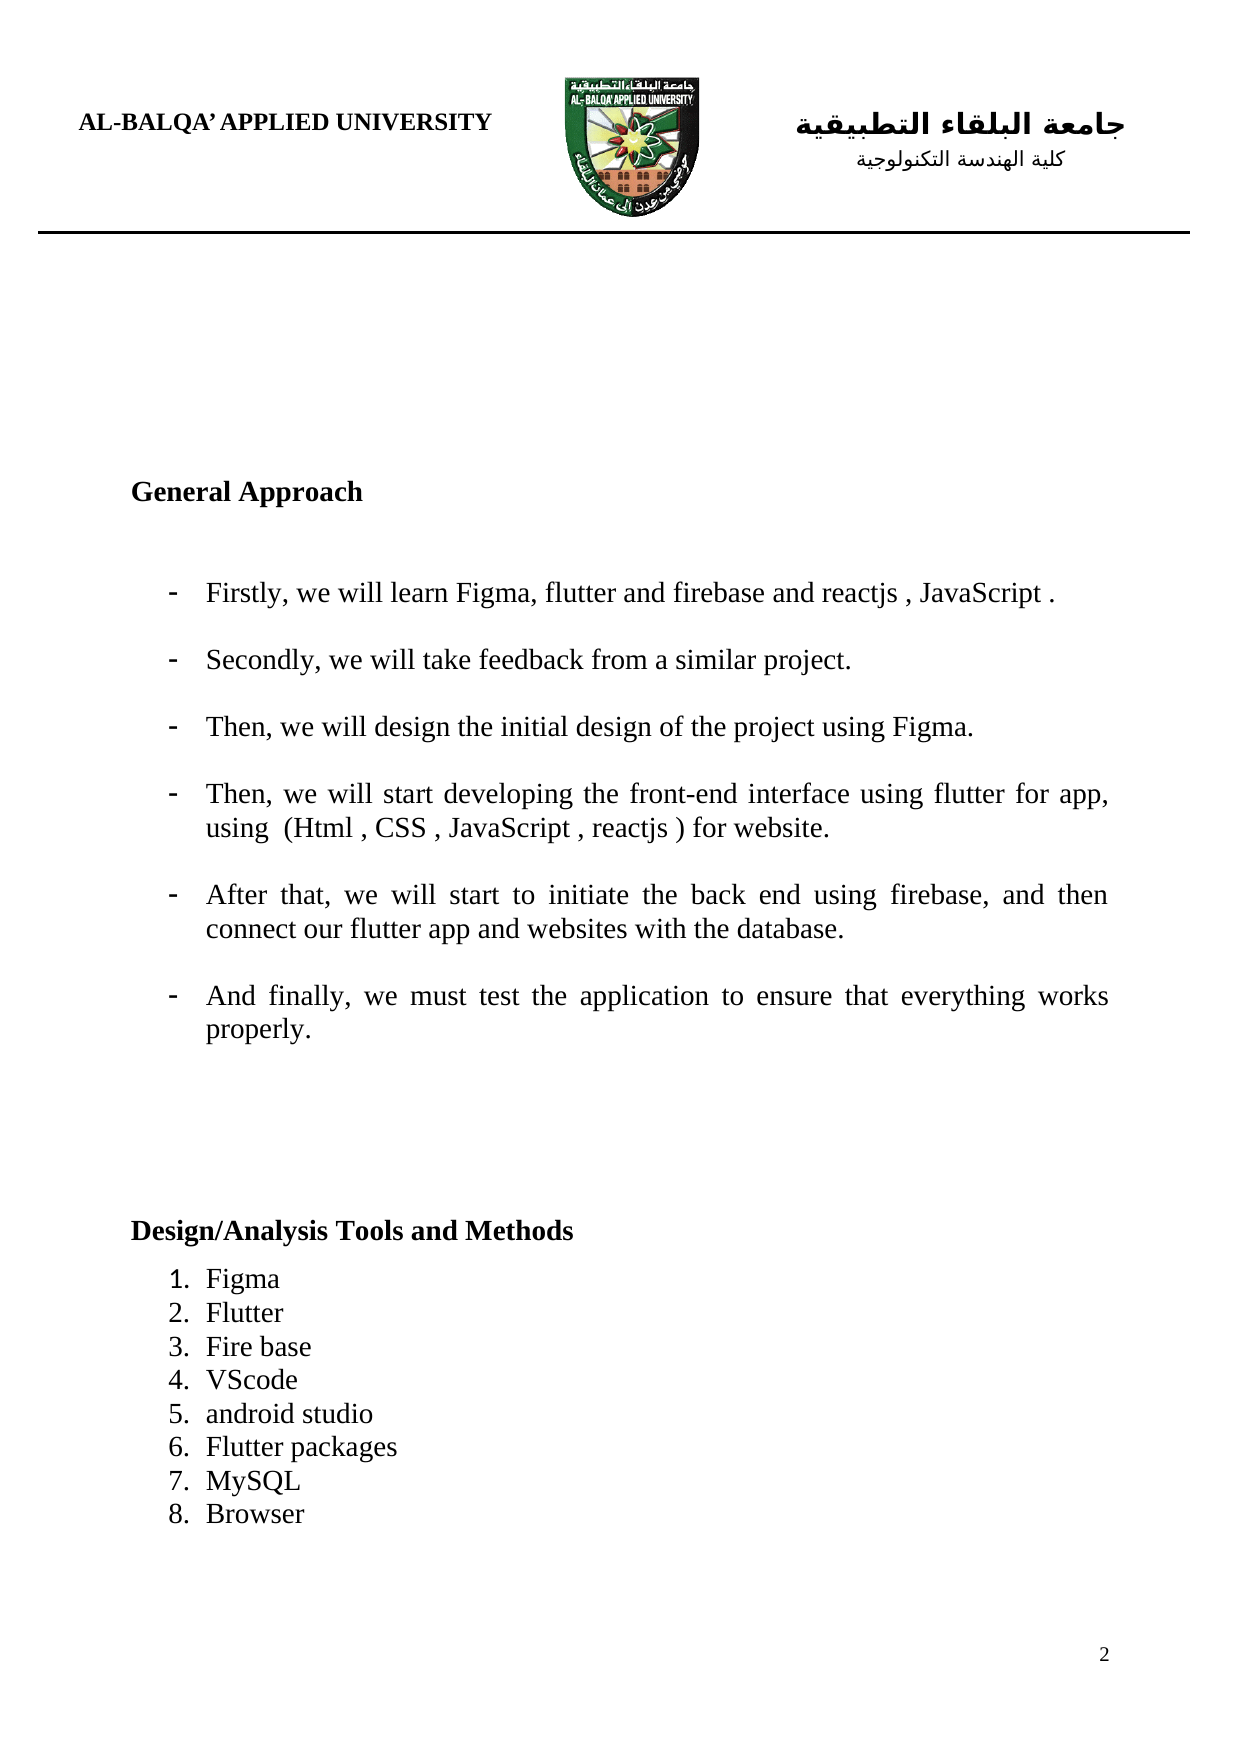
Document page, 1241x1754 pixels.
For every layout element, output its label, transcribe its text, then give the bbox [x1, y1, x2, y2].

list Flutter packages [168, 1429, 1110, 1463]
text General Approach [131, 474, 1110, 508]
list android studio [168, 1396, 1110, 1429]
subtitle Figma [168, 1260, 1110, 1295]
text Design/Analysis Tools and Methods [131, 1213, 1110, 1246]
list Flutter [168, 1295, 1110, 1329]
list After that, we will start to initiate the back end using firebase, and then connect our flutter app and websites with the database. [168, 877, 1110, 944]
list And finally, we must test the application to ensure that everything works properly. [168, 978, 1110, 1045]
list Browser [168, 1497, 1110, 1530]
list Then, we will design the initial design of the project using Figma. [168, 709, 1110, 743]
list MySQL [168, 1463, 1110, 1497]
list VScode [168, 1362, 1110, 1396]
list Secondly, we will take feedback from a similar project. [168, 642, 1110, 676]
list Then, we will start developing the front-end interface using flutter for app, using (Html , CSS , JavaScript , reactjs ) for website. [168, 776, 1110, 844]
list Firstly, we will learn Figma, flutter and firebase and reactjs , JavaScript . [168, 575, 1110, 608]
list Fire base [168, 1329, 1110, 1362]
